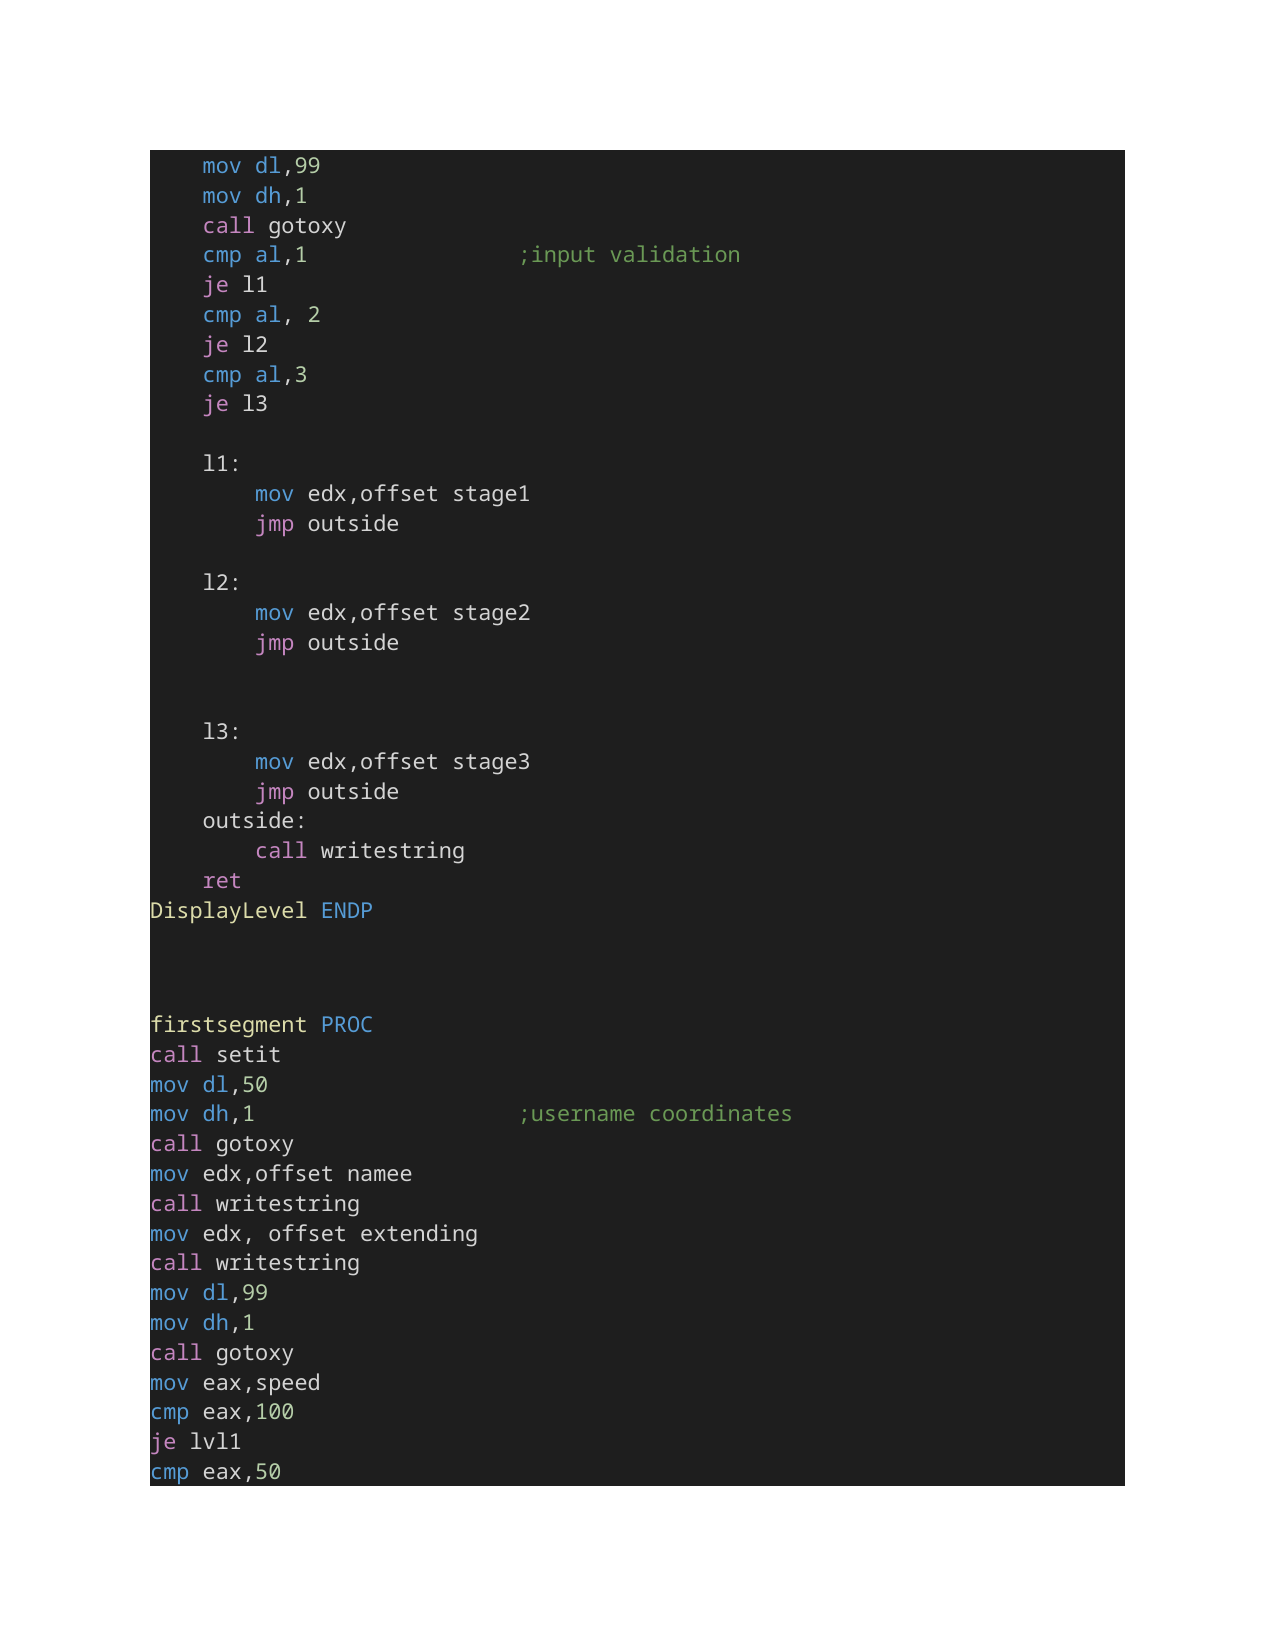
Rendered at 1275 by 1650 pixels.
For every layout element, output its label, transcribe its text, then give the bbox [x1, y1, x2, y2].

text ret [150, 865, 1125, 895]
text mov edx, offset extending [150, 1218, 1125, 1247]
text call setit [150, 1039, 1125, 1069]
text call gotoxy [150, 1128, 1125, 1158]
text call writestring [150, 1247, 1125, 1277]
text je lvl1 [150, 1426, 1125, 1456]
text mov edx,offset stage2 [150, 597, 1125, 627]
text mov dh,1 ;username coordinates [150, 1098, 1125, 1128]
text mov dh,1 [150, 1307, 1125, 1337]
text je l1 [150, 269, 1125, 299]
text mov dl,99 [150, 150, 1125, 180]
text cmp eax,50 [150, 1456, 1125, 1486]
text cmp al,3 [150, 358, 1125, 388]
text cmp eax,100 [150, 1396, 1125, 1426]
text firstsegment PROC [150, 1009, 1125, 1039]
text cmp al,1 ;input validation [150, 239, 1125, 269]
text cmp al, 2 [150, 299, 1125, 329]
text je l3 [150, 388, 1125, 418]
text call gotoxy [150, 1337, 1125, 1367]
text jmp outside [150, 627, 1125, 656]
text mov edx,offset namee [150, 1158, 1125, 1188]
text outside: [150, 805, 1125, 835]
text DisplayLevel ENDP [150, 895, 1125, 924]
text mov edx,offset stage1 [150, 478, 1125, 507]
text call writestring [150, 835, 1125, 865]
text jmp outside [150, 776, 1125, 805]
text l3: [150, 716, 1125, 746]
text l2: [150, 567, 1125, 597]
text mov dl,99 [150, 1277, 1125, 1307]
text mov dl,50 [150, 1069, 1125, 1098]
text call gotoxy [150, 209, 1125, 239]
text mov eax,speed [150, 1367, 1125, 1396]
text call writestring [150, 1188, 1125, 1218]
text l1: [150, 448, 1125, 478]
text jmp outside [150, 507, 1125, 537]
text je l2 [150, 329, 1125, 358]
text mov dh,1 [150, 180, 1125, 209]
text mov edx,offset stage3 [150, 746, 1125, 776]
